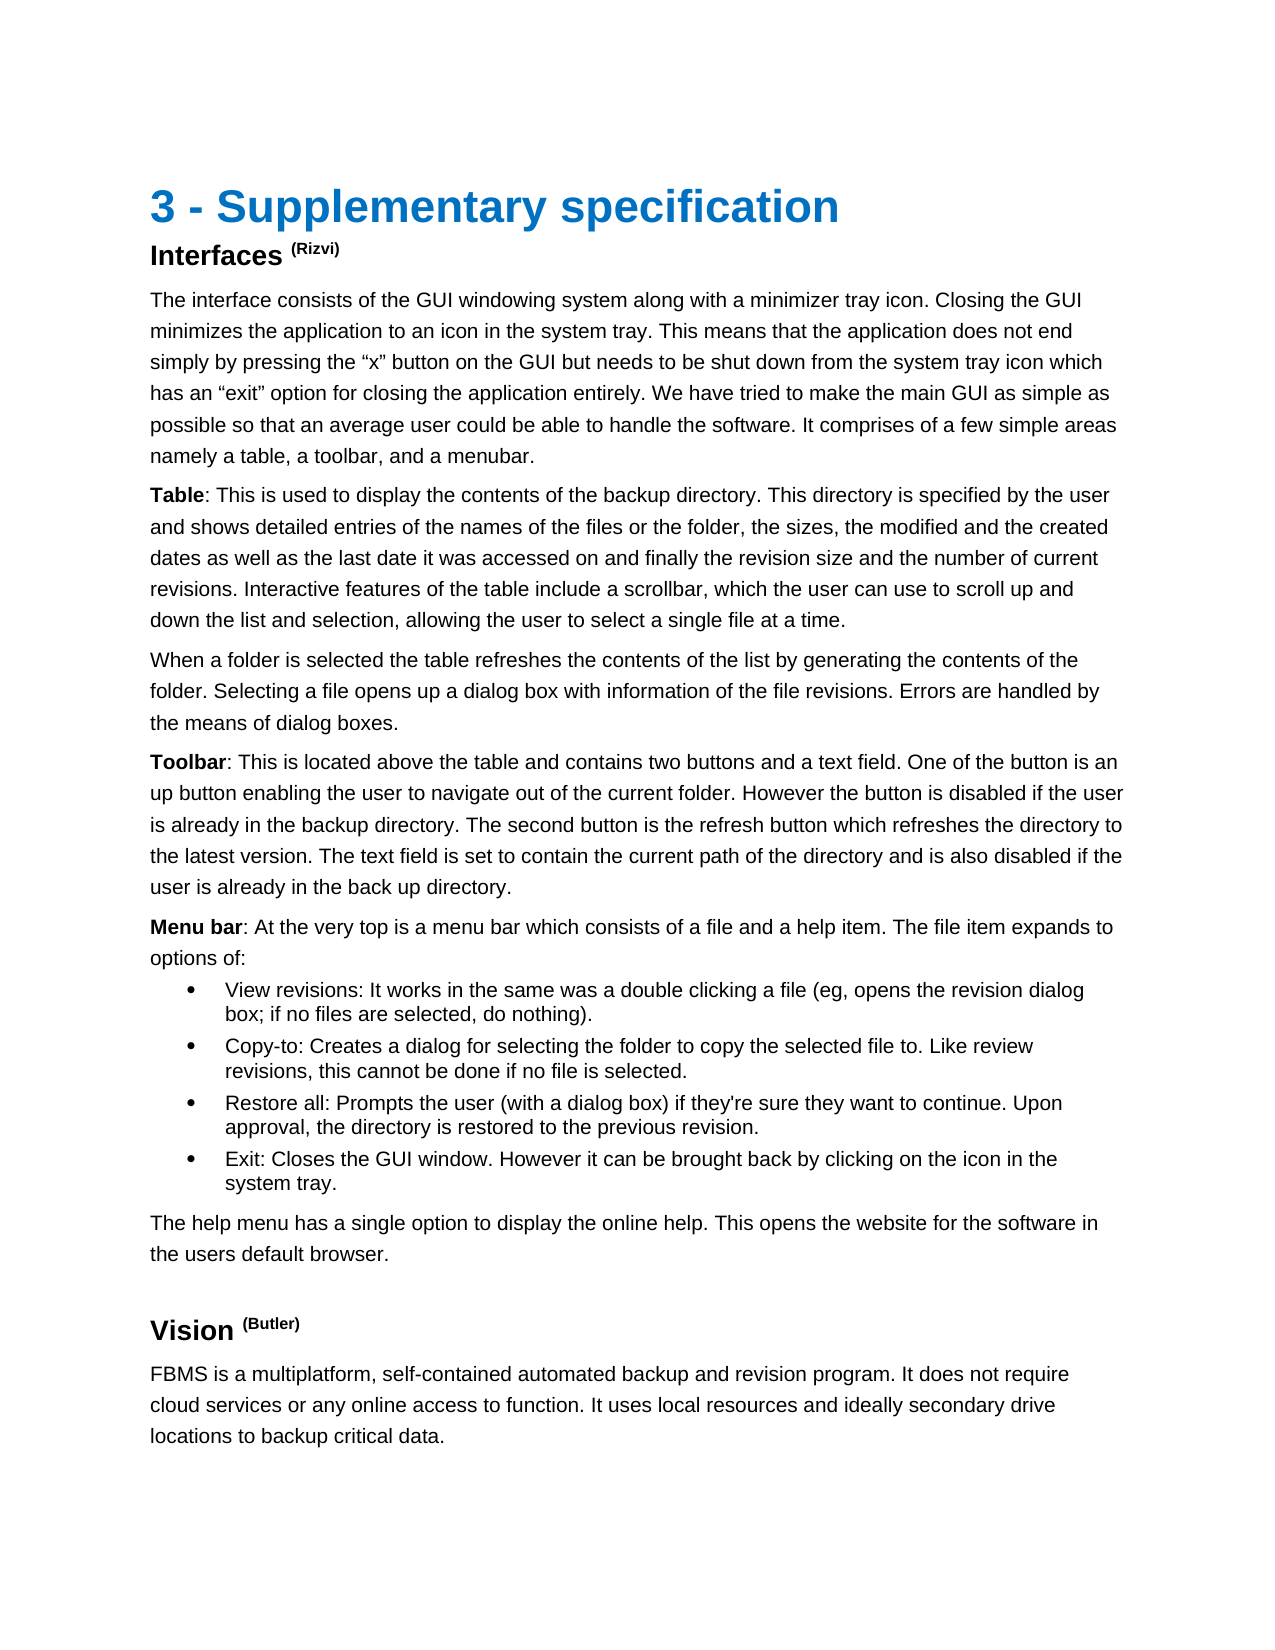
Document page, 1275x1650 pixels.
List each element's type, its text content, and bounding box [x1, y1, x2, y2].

text Interfaces (Rizvi) [150, 239, 1125, 272]
list View revisions: It works in the same was a double clicking a file (eg, opens the revision dialog box; if no files are selected, do nothing). [187, 978, 1125, 1026]
text Table: This is used to display the contents of the backup directory. This directory is specified by the user and shows detailed entries of the names of the files or the folder, the sizes, the modified and the created dates as well as the last date it was accessed on and finally the revision size and the number of current revisions. Interactive features of the table include a scrollbar, which the user can use to scroll up and down the list and selection, allowing the user to select a single file at a time. [150, 476, 1125, 632]
text The help menu has a single option to display the online help. This opens the website for the software in the users default browser. [150, 1203, 1125, 1266]
text The interface consists of the GUI windowing system along with a minimizer tray icon. Closing the GUI minimizes the application to an icon in the system tray. This means that the application does not end simply by pressing the “x” button on the GUI but needs to be shut down from the system tray icon which has an “exit” option for closing the application entirely. We have tried to make the main GUI as simple as possible so that an average user could be able to handle the software. It comprises of a few simple areas namely a table, a toolbar, and a menubar. [150, 280, 1125, 468]
text 3 - Supplementary specification [150, 179, 1125, 232]
text Menu bar: At the very top is a menu bar which consists of a file and a help item. The file item expands to options of: [150, 907, 1125, 970]
list Exit: Closes the GUI window. However it can be brought back by clicking on the icon in the system tray. [187, 1147, 1125, 1195]
text Toolbar: This is located above the table and contains two buttons and a text field. One of the button is an up button enabling the user to navigate out of the current folder. However the button is disabled if the user is already in the backup directory. The second button is the refresh button which refreshes the directory to the latest version. The text field is set to contain the current path of the directory and is also disabled if the user is already in the back up directory. [150, 743, 1125, 899]
text FBMS is a multiplatform, self-contained automated backup and revision program. It does not require cloud services or any online access to function. It uses local resources and ideally secondary drive locations to backup critical data. [150, 1354, 1125, 1448]
list Restore all: Prompts the user (with a dialog box) if they're sure they want to continue. Upon approval, the directory is restored to the previous revision. [187, 1091, 1125, 1139]
text Vision (Butler) [150, 1314, 1125, 1346]
list Copy-to: Creates a dialog for selecting the folder to copy the selected file to. Like review revisions, this cannot be done if no file is selected. [187, 1034, 1125, 1082]
text When a folder is selected the table refreshes the contents of the list by generating the contents of the folder. Selecting a file opens up a dialog box with information of the file revisions. Errors are handled by the means of dialog boxes. [150, 641, 1125, 734]
